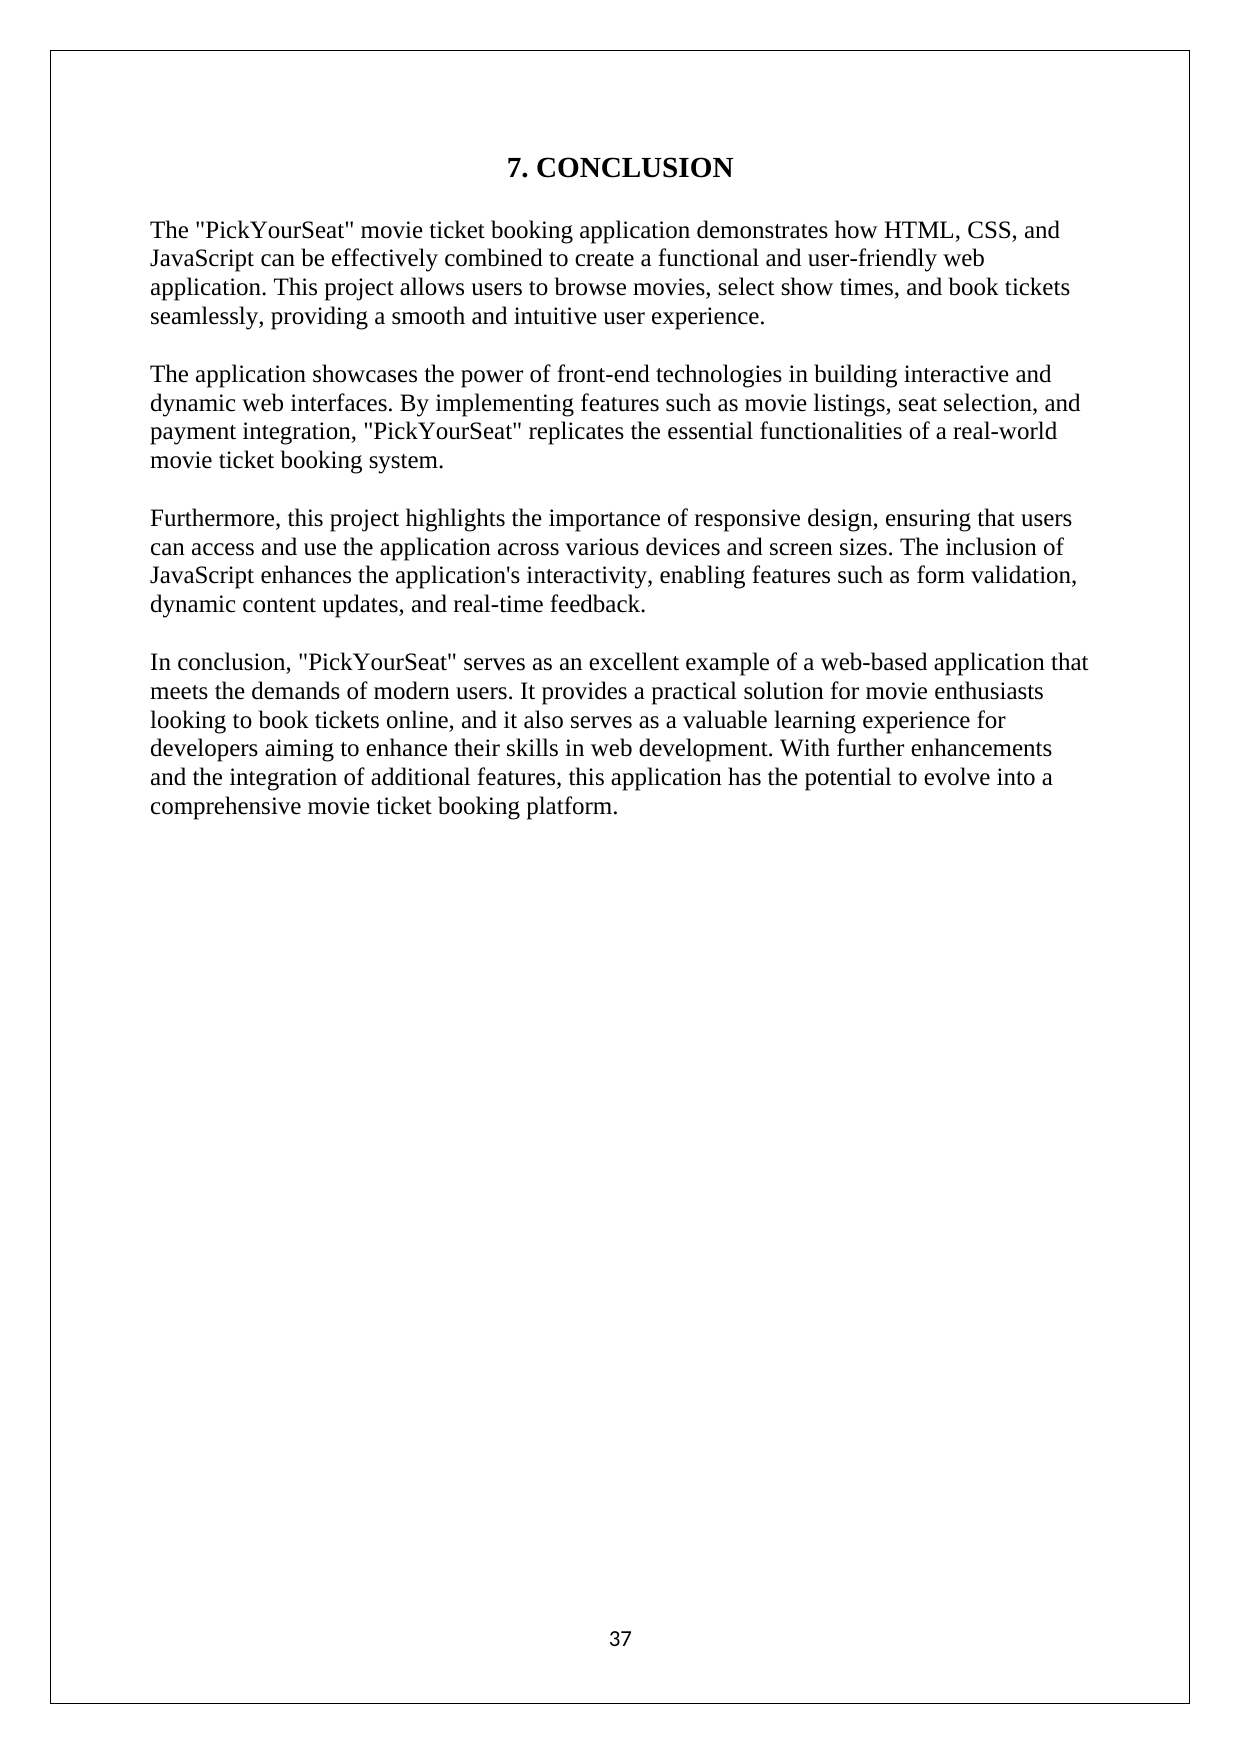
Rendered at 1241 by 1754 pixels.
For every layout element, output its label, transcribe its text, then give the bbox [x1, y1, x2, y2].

text In conclusion, "PickYourSeat" serves as an excellent example of a web-based application that meets the demands of modern users. It provides a practical solution for movie enthusiasts looking to book tickets online, and it also serves as a valuable learning experience for developers aiming to enhance their skills in web development. With further enhancements and the integration of additional features, this application has the potential to evolve into a comprehensive movie ticket booking platform. [150, 647, 1090, 820]
subtitle 7. CONCLUSION [150, 150, 1090, 183]
text The application showcases the power of front-end technologies in building interactive and dynamic web interfaces. By implementing features such as movie listings, seat selection, and payment integration, "PickYourSeat" replicates the essential functionalities of a real-world movie ticket booking system. [150, 359, 1090, 474]
text The "PickYourSeat" movie ticket booking application demonstrates how HTML, CSS, and JavaScript can be effectively combined to create a functional and user-friendly web application. This project allows users to browse movies, select show times, and book tickets seamlessly, providing a smooth and intuitive user experience. [150, 215, 1090, 330]
text Furthermore, this project highlights the importance of responsive design, ensuring that users can access and use the application across various devices and screen sizes. The inclusion of JavaScript enhances the application's interactivity, enabling features such as form validation, dynamic content updates, and real-time feedback. [150, 503, 1090, 618]
